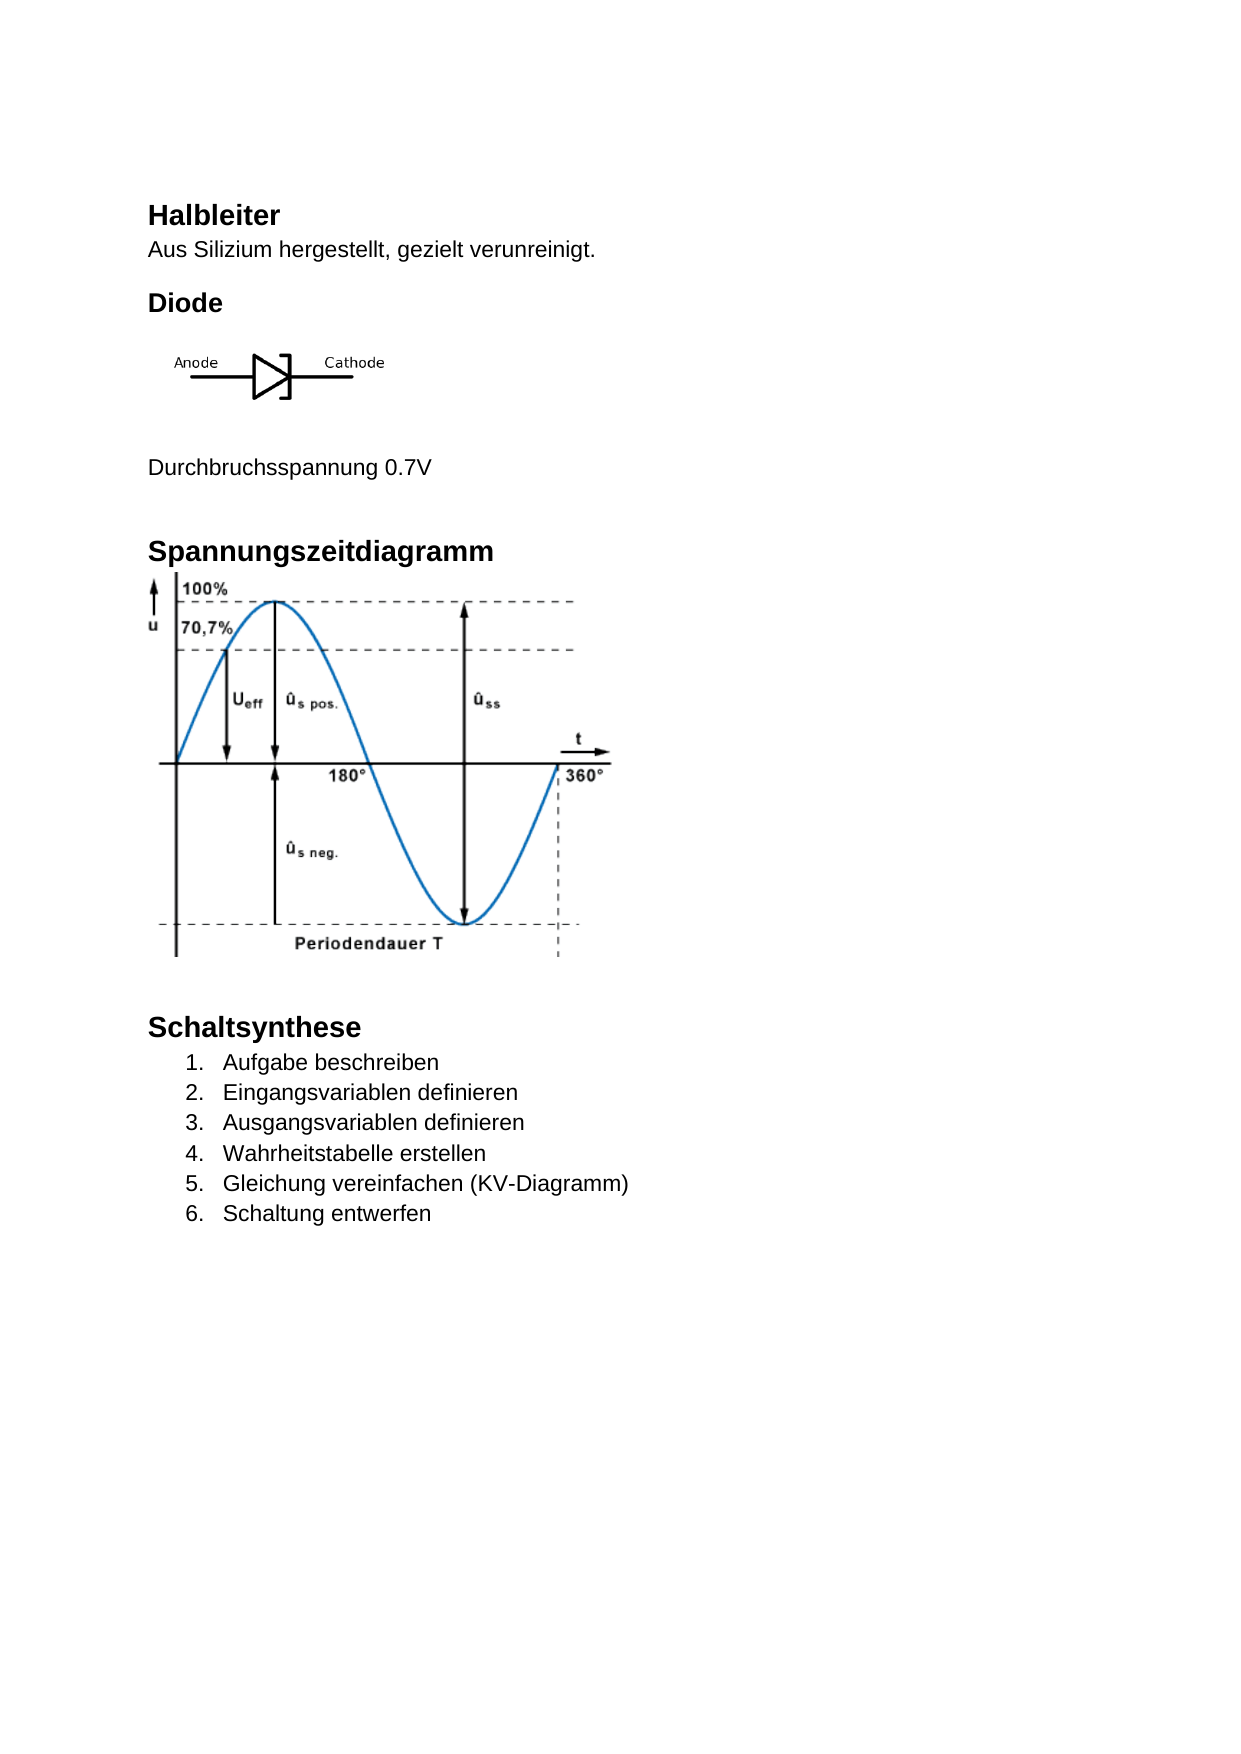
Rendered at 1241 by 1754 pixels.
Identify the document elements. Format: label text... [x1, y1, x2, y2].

list Wahrheitstabelle erstellen [185, 1139, 1093, 1166]
subtitle Halbleiter [148, 198, 1093, 231]
list Schaltung entwerfen [185, 1200, 1093, 1226]
picture [147, 323, 396, 430]
text Aus Silizium hergestellt, gezielt verunreinigt. [148, 236, 1093, 262]
subtitle Diode [148, 287, 1093, 318]
list Eingangsvariablen definieren [185, 1079, 1093, 1105]
subtitle Spannungszeitdiagramm [148, 534, 1093, 568]
list Aufgabe beschreiben [185, 1049, 1093, 1075]
list Gleichung vereinfachen (KV-Diagramm) [185, 1170, 1093, 1196]
subtitle Schaltsynthese [148, 1010, 1093, 1044]
list Ausgangsvariablen definieren [185, 1109, 1093, 1136]
picture [147, 572, 612, 957]
text Durchbruchsspannung 0.7V [148, 454, 1093, 480]
